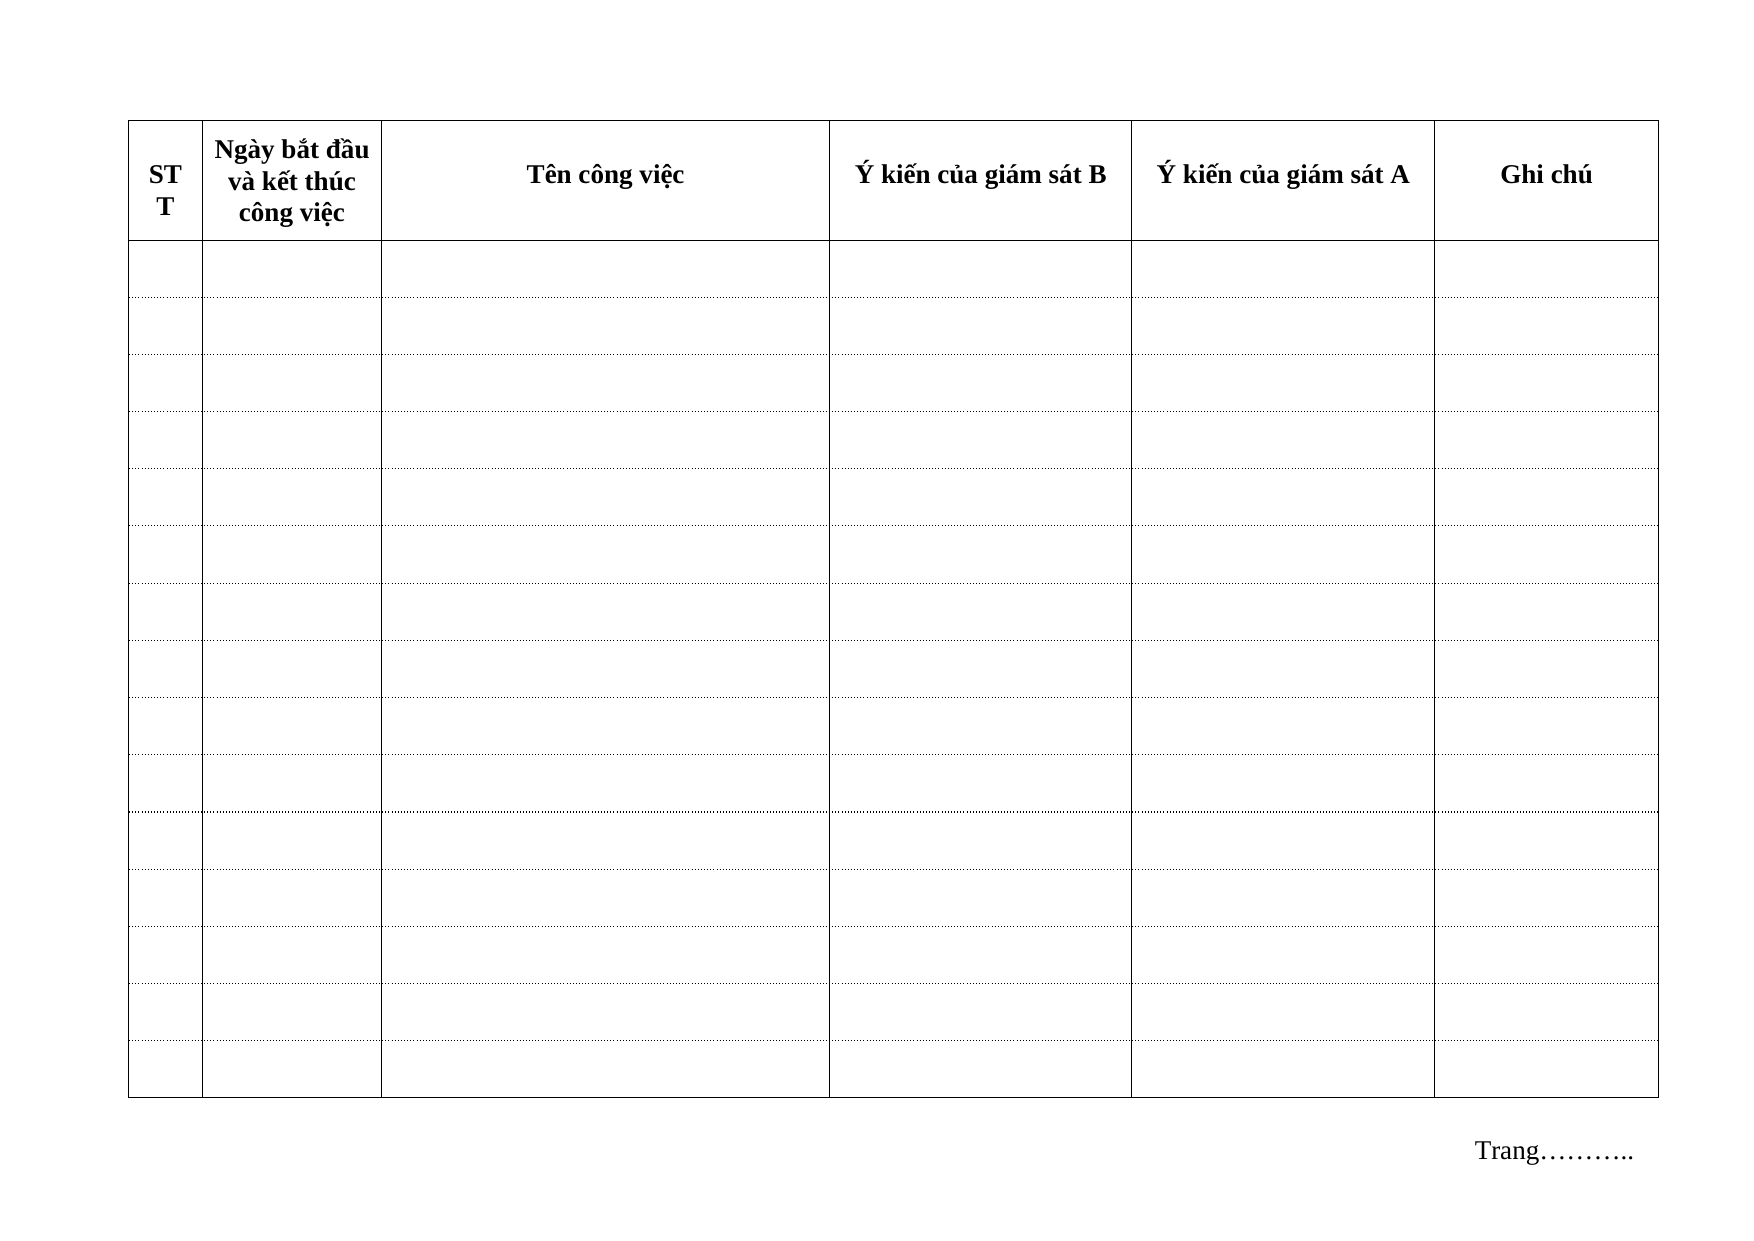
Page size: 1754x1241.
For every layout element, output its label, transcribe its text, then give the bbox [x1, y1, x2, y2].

table_cell [129, 354, 202, 411]
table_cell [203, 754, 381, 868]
table_header Ngày bắt đầu và kết thúc công việc [203, 121, 381, 239]
table_cell [1132, 297, 1434, 354]
table_cell [830, 468, 1131, 525]
table_cell [129, 525, 202, 583]
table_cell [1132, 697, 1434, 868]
table_cell [1132, 583, 1434, 640]
table_header Tên công việc [382, 121, 829, 239]
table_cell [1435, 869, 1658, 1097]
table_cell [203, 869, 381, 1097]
table_cell [129, 297, 202, 354]
table_cell [1132, 241, 1434, 297]
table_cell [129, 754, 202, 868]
table_cell [1435, 583, 1658, 640]
table_cell [382, 241, 829, 297]
table_header Ý kiến của giám sát A [1132, 121, 1434, 239]
table_cell [203, 697, 381, 754]
table_cell [203, 468, 381, 525]
table_cell [830, 354, 1131, 411]
table_cell [830, 583, 1131, 640]
table_header STT [129, 121, 202, 239]
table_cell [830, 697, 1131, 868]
table_cell [1435, 241, 1658, 297]
table_cell [382, 297, 829, 354]
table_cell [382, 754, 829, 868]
table_cell [382, 640, 829, 697]
table_cell [830, 241, 1131, 297]
table_cell [129, 468, 202, 525]
table_cell [1435, 297, 1658, 354]
table_cell [1132, 354, 1434, 411]
table_cell [382, 525, 829, 583]
table_cell [203, 354, 381, 411]
table_cell [129, 583, 202, 640]
table_cell [830, 525, 1131, 583]
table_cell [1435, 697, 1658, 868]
table_cell [1132, 525, 1434, 583]
table_cell [1435, 525, 1658, 583]
table_cell [203, 525, 381, 583]
table_cell [1435, 354, 1658, 411]
table_cell [830, 297, 1131, 354]
table_cell [382, 583, 829, 640]
table_cell [382, 411, 829, 468]
table_cell [1132, 468, 1434, 525]
table_cell [1435, 640, 1658, 697]
table_header Ghi chú [1435, 121, 1658, 239]
table_cell [129, 411, 202, 468]
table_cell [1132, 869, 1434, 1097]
table_cell [129, 640, 202, 697]
table_cell [1435, 468, 1658, 525]
table_cell [382, 354, 829, 411]
table_cell [382, 697, 829, 754]
table_cell [830, 411, 1131, 468]
table_cell [1132, 640, 1434, 697]
table_cell [203, 640, 381, 697]
table_cell [1132, 411, 1434, 468]
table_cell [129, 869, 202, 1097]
table_cell [203, 411, 381, 468]
table_cell [830, 640, 1131, 697]
table_cell [129, 697, 202, 754]
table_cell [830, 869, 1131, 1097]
table_header Ý kiến của giám sát B [830, 121, 1131, 239]
table_cell [129, 241, 202, 297]
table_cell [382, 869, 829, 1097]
table_cell [203, 241, 381, 297]
table_cell [1435, 411, 1658, 468]
table_cell [203, 297, 381, 354]
table_cell [203, 583, 381, 640]
table_cell [382, 468, 829, 525]
